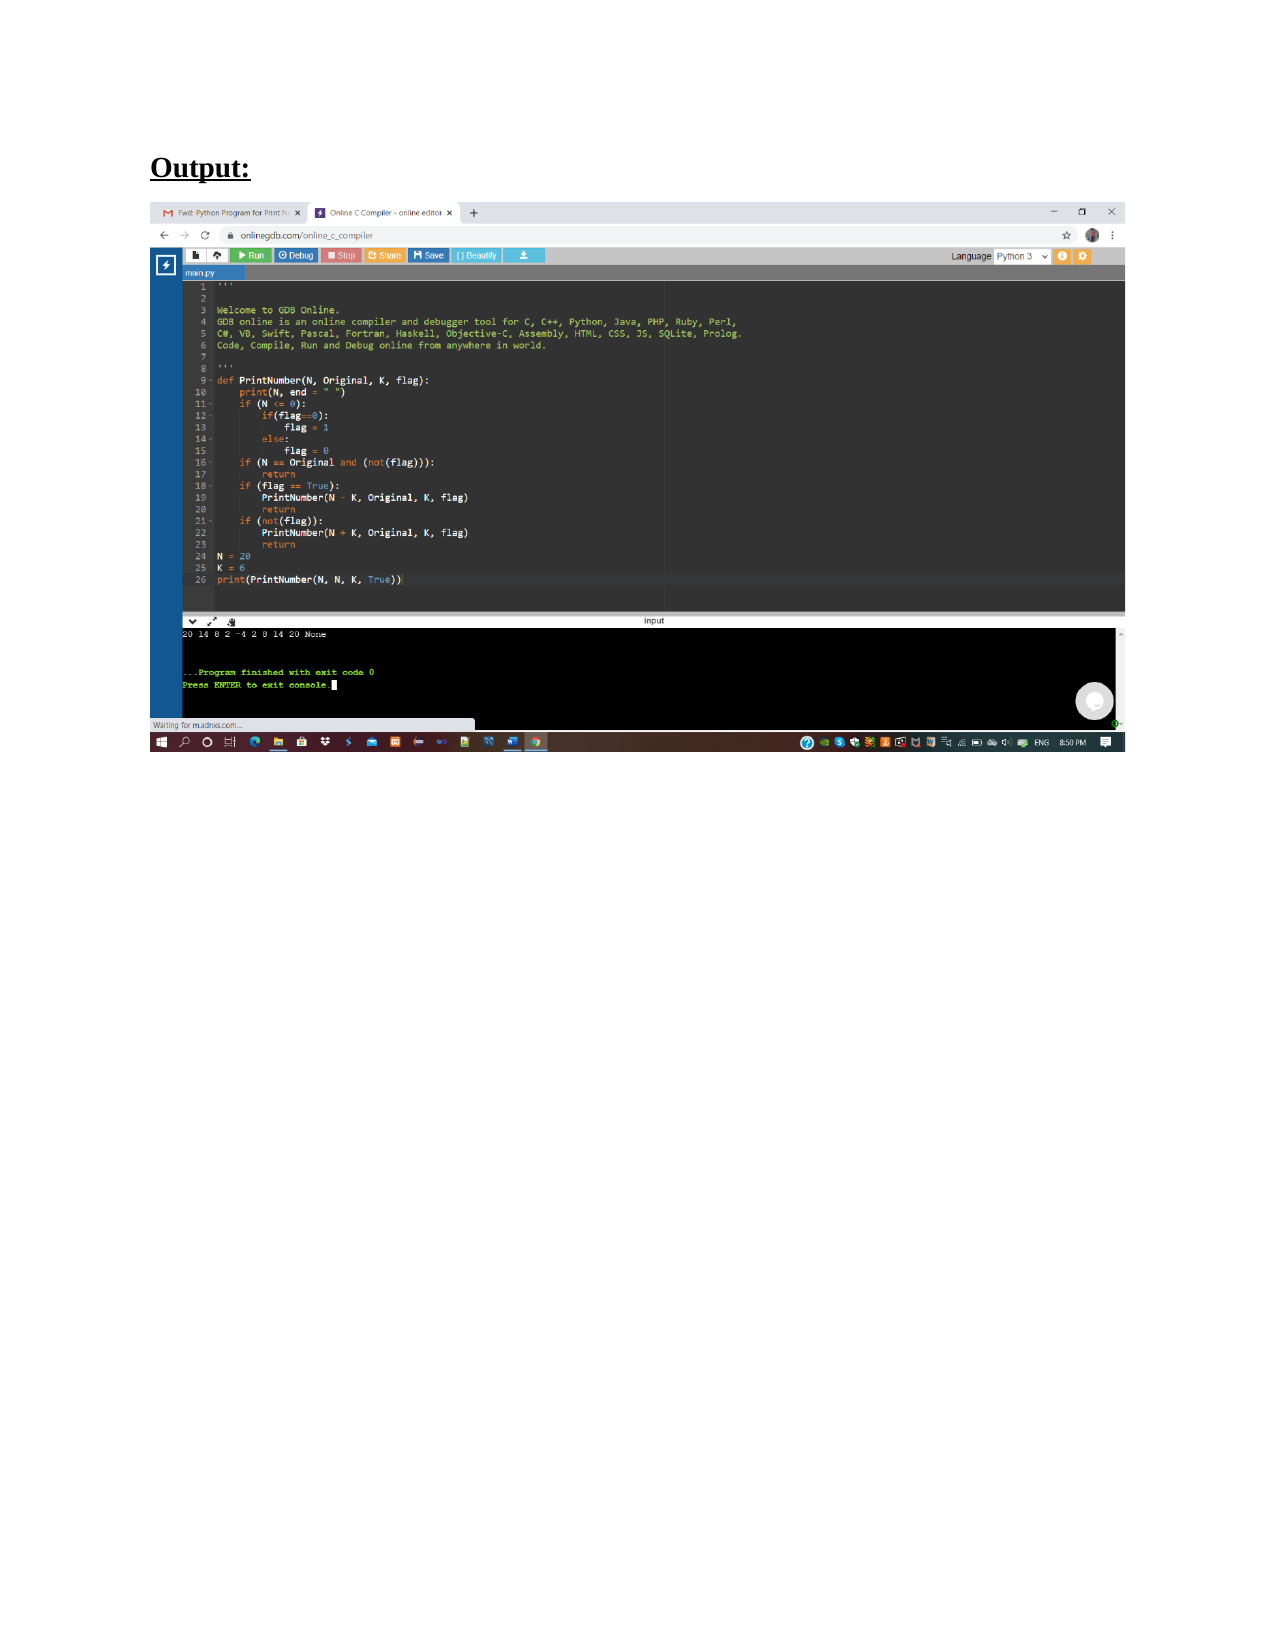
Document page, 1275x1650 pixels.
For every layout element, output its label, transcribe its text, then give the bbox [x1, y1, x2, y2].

picture [150, 202, 1125, 752]
text Output: [150, 150, 1125, 183]
